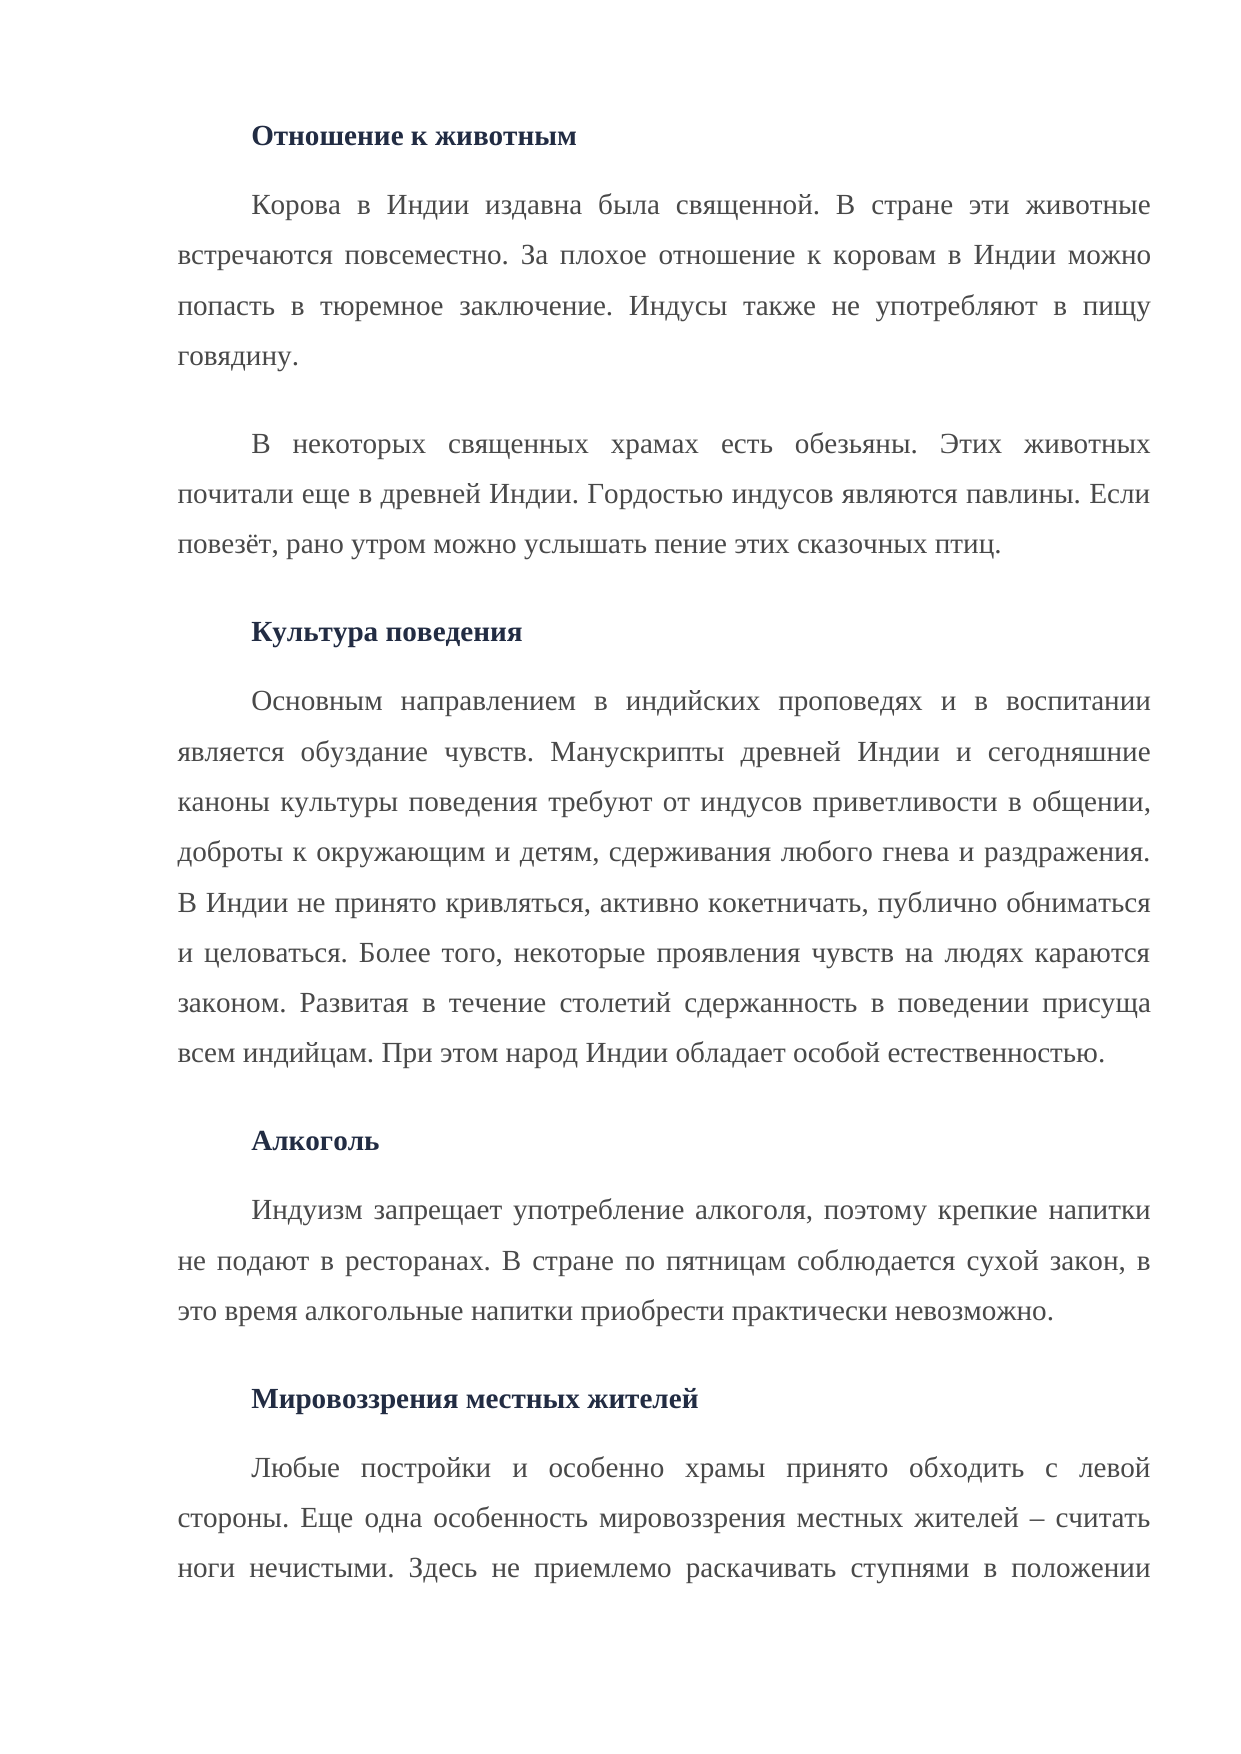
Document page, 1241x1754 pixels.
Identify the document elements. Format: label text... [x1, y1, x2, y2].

text Корова в Индии издавна была священной. В стране эти животные встречаются повсеместно. За плохое отношение к коровам в Индии можно попасть в тюремное заключение. Индусы также не употребляют в пищу говядину. [177, 187, 1152, 372]
text В некоторых священных храмах есть обезьяны. Этих животных почитали еще в древней Индии. Гордостью индусов являются павлины. Если повезёт, рано утром можно услышать пение этих сказочных птиц. [177, 426, 1152, 560]
text Индуизм запрещает употребление алкоголя, поэтому крепкие напитки не подают в ресторанах. В стране по пятницам соблюдается сухой закон, в это время алкогольные напитки приобрести практически невозможно. [177, 1192, 1152, 1327]
text Алкоголь [177, 1123, 1152, 1157]
text Отношение к животным [177, 118, 1152, 152]
text Мировоззрения местных жителей [177, 1381, 1152, 1414]
text Основным направлением в индийских проповедях и в воспитании является обуздание чувств. Манускрипты древней Индии и сегодняшние каноны культуры поведения требуют от индусов приветливости в общении, доброты к окружающим и детям, сдерживания любого гнева и раздражения. В Индии не принято кривляться, активно кокетничать, публично обниматься и целоваться. Более того, некоторые проявления чувств на людях караются законом. Развитая в течение столетий сдержанность в поведении присуща всем индийцам. При этом народ Индии обладает особой естественностью. [177, 683, 1152, 1069]
text Культура поведения [177, 614, 1152, 648]
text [177, 1450, 1152, 1584]
